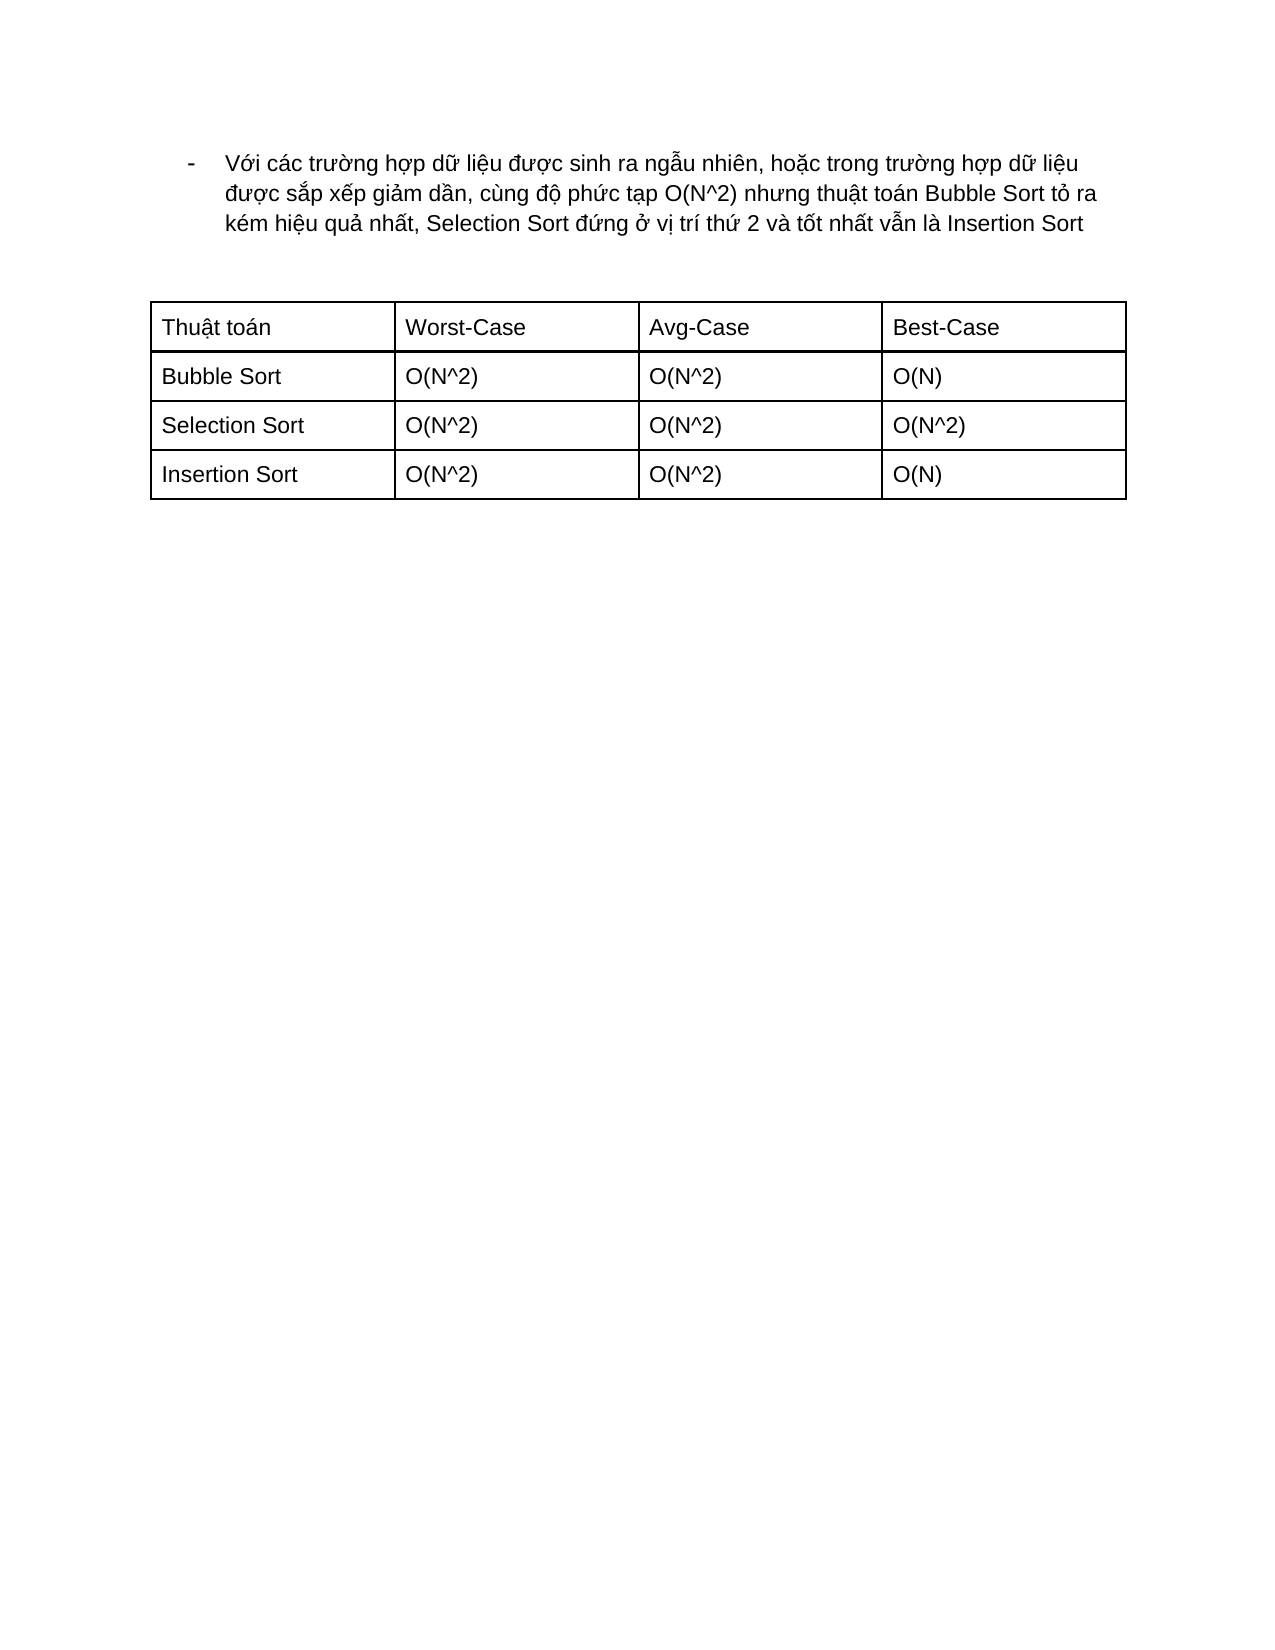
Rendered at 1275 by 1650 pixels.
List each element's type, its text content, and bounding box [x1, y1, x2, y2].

table_header Avg-Case [640, 303, 881, 350]
table_cell O(N) [883, 451, 1125, 498]
table_cell O(N^2) [640, 402, 881, 449]
table_cell O(N^2) [396, 402, 638, 449]
table_header Worst-Case [396, 303, 638, 350]
table_cell O(N) [883, 353, 1125, 399]
table_cell Bubble Sort [152, 353, 394, 399]
table_cell Selection Sort [152, 402, 394, 449]
table_cell O(N^2) [396, 353, 638, 399]
table_cell O(N^2) [640, 451, 881, 498]
table_header Thuật toán [152, 303, 394, 350]
table_cell O(N^2) [396, 451, 638, 498]
list Với các trường hợp dữ liệu được sinh ra ngẫu nhiên, hoặc trong trường hợp dữ liệu được sắp xếp giảm dần, cùng độ phức tạp O(N^2) nhưng thuật toán Bubble Sort tỏ ra kém hiệu quả nhất, Selection Sort đứng ở vị trí thứ 2 và tốt nhất vẫn là Insertion Sort [187, 150, 1125, 237]
table_header Best-Case [883, 303, 1125, 350]
table_cell O(N^2) [640, 353, 881, 399]
table_cell Insertion Sort [152, 451, 394, 498]
table_cell O(N^2) [883, 402, 1125, 449]
